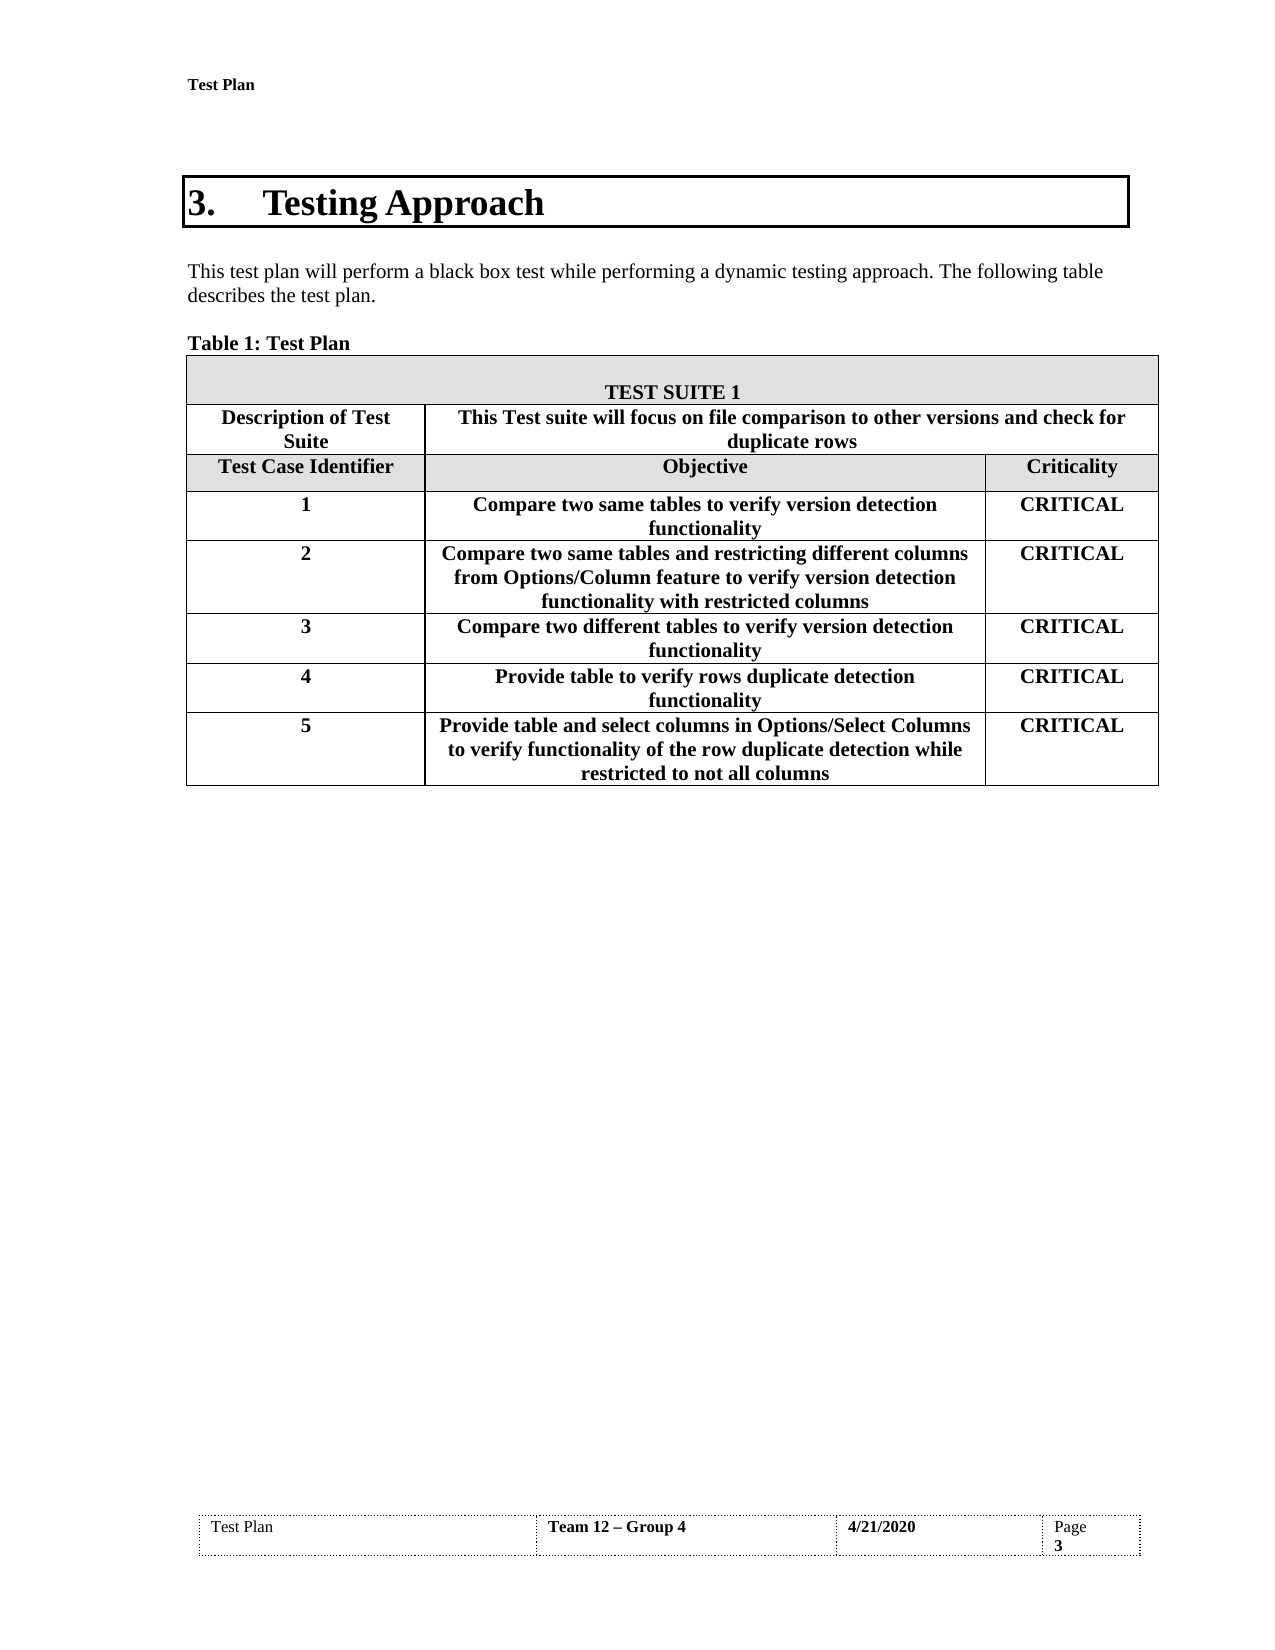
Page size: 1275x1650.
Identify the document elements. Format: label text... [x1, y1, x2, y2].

text This test plan will perform a black box test while performing a dynamic testing approach. The following table describes the test plan. [187, 259, 1125, 307]
table_cell Criticality [986, 455, 1158, 491]
table_cell 3 [187, 614, 424, 662]
table_cell Test Case Identifier [187, 455, 424, 491]
table_cell 1 [187, 492, 424, 540]
table_cell Description of Test Suite [187, 405, 424, 453]
table_cell Provide table and select columns in Options/Select Columns to verify functionality of the row duplicate detection while restricted to not all columns [426, 713, 985, 785]
table_cell Objective [426, 455, 985, 491]
table_cell CRITICAL [986, 713, 1158, 785]
table_cell This Test suite will focus on file comparison to other versions and check for duplicate rows [426, 405, 1158, 453]
table_header TEST SUITE 1 [187, 356, 1158, 404]
table_cell 5 [187, 713, 424, 785]
table_cell CRITICAL [986, 541, 1158, 613]
table_cell Compare two same tables and restricting different columns from Options/Column feature to verify version detection functionality with restricted columns [426, 541, 985, 613]
table_cell 2 [187, 541, 424, 613]
text Table 1: Test Plan [187, 331, 1125, 355]
subtitle Testing Approach [185, 178, 1127, 225]
table_cell Provide table to verify rows duplicate detection functionality [426, 664, 985, 712]
table_cell CRITICAL [986, 664, 1158, 712]
table_cell 4 [187, 664, 424, 712]
table_cell CRITICAL [986, 492, 1158, 540]
table_cell Compare two different tables to verify version detection functionality [426, 614, 985, 662]
table_cell Compare two same tables to verify version detection functionality [426, 492, 985, 540]
table_cell CRITICAL [986, 614, 1158, 662]
